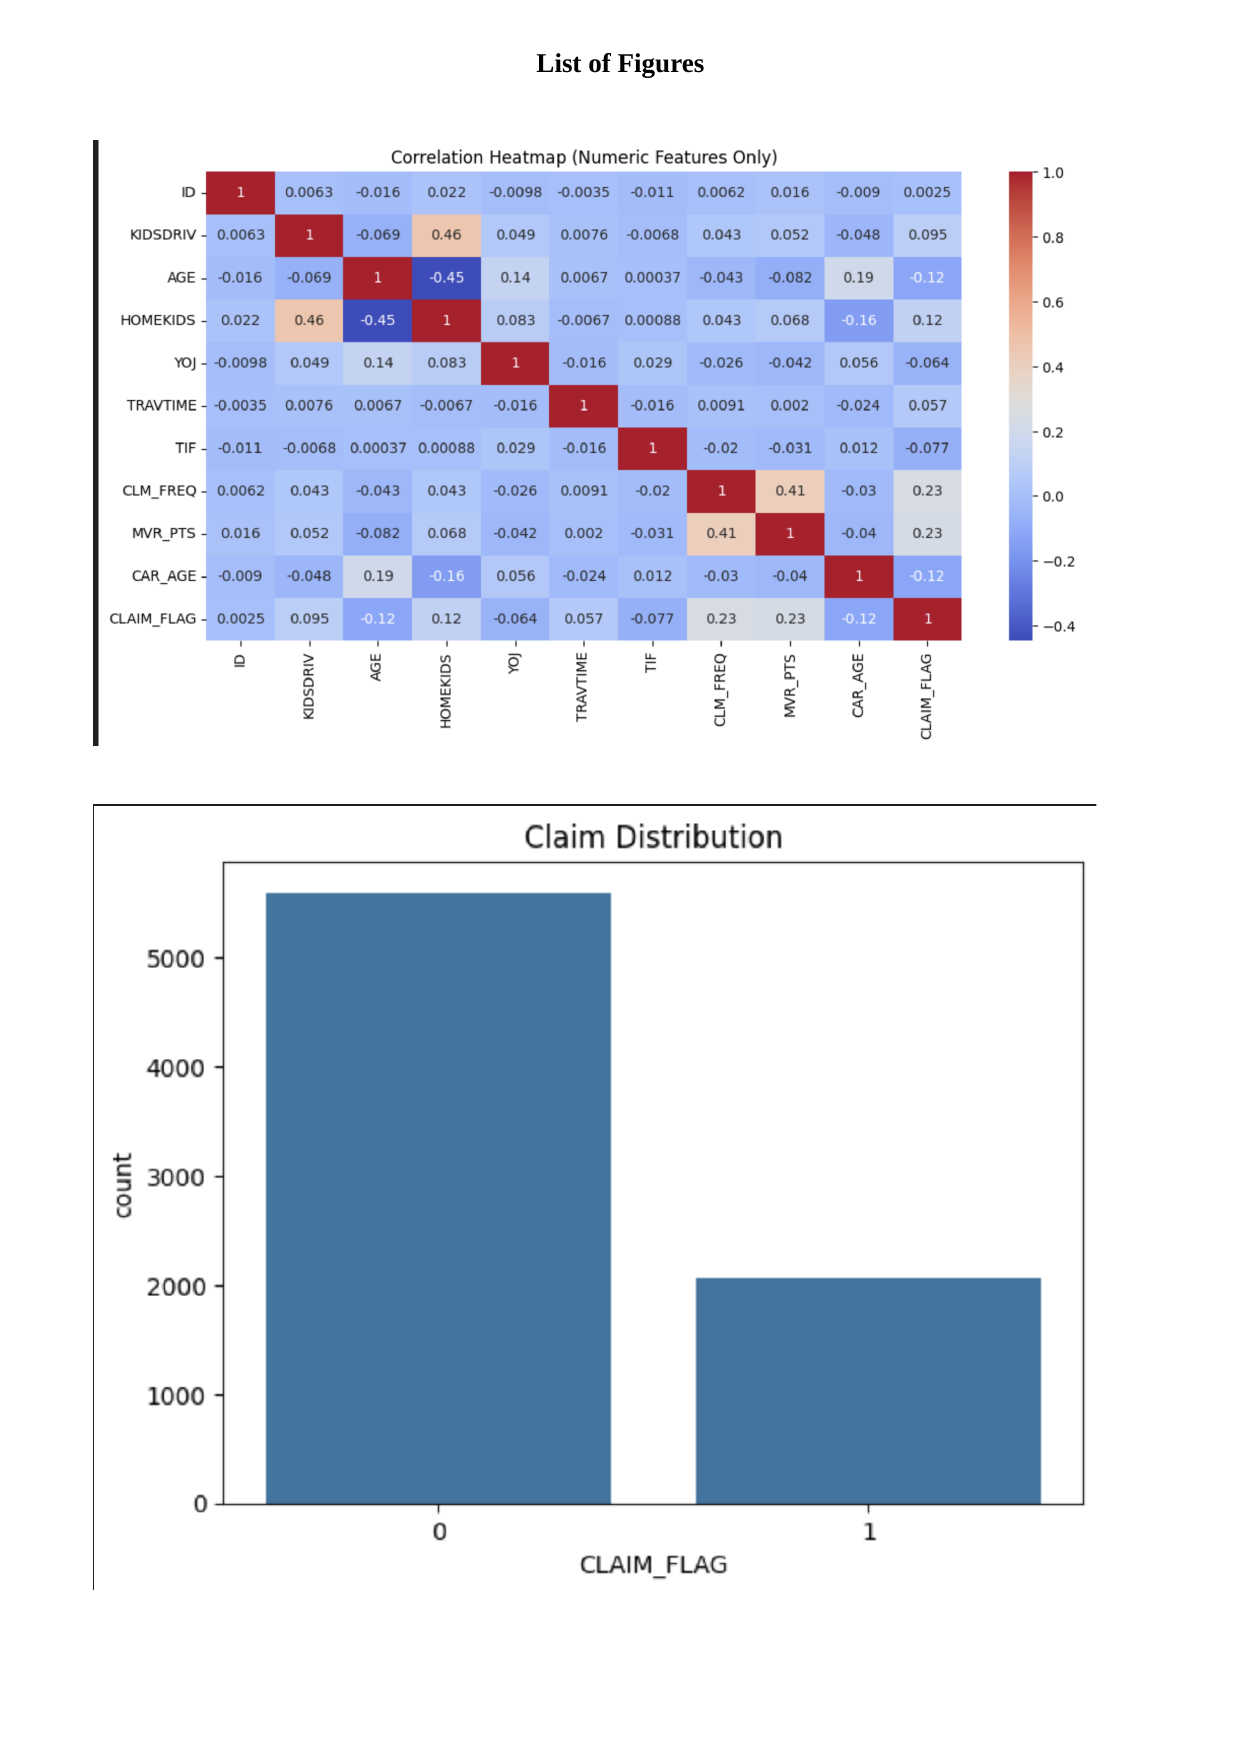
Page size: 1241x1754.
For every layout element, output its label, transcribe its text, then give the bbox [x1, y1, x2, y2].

picture [93, 804, 1097, 1590]
text List of Figures [93, 47, 1147, 78]
picture [93, 140, 1085, 746]
